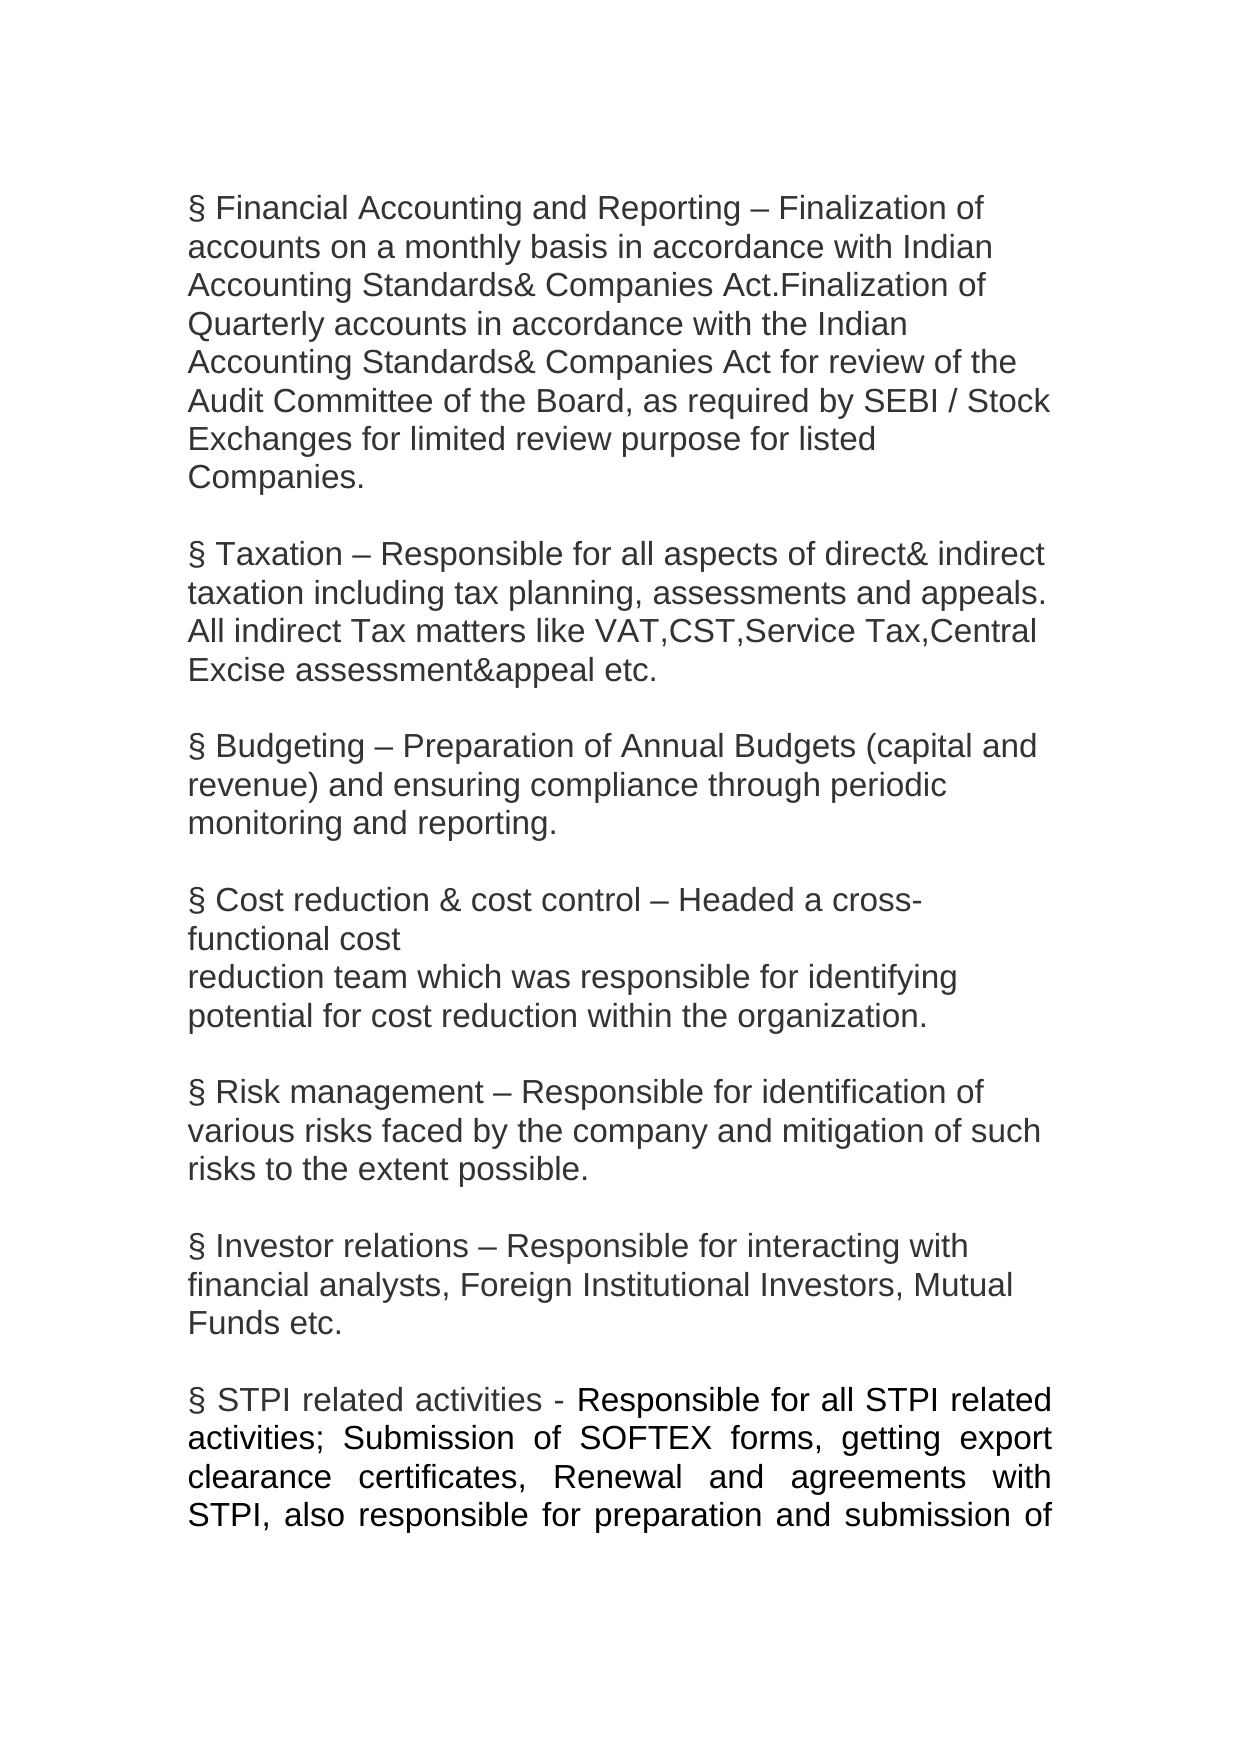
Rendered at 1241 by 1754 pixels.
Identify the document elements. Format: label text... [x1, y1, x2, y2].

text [187, 150, 1053, 957]
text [187, 1380, 1053, 1534]
text § Risk management – Responsible for identification of various risks faced by the company and mitigation of such risks to the extent possible. [187, 1034, 1053, 1188]
text reduction team which was responsible for identifying potential for cost reduction within the organization. [187, 957, 1053, 1034]
text § Investor relations – Responsible for interacting with financial analysts, Foreign Institutional Investors, Mutual Funds etc. [187, 1188, 1053, 1342]
